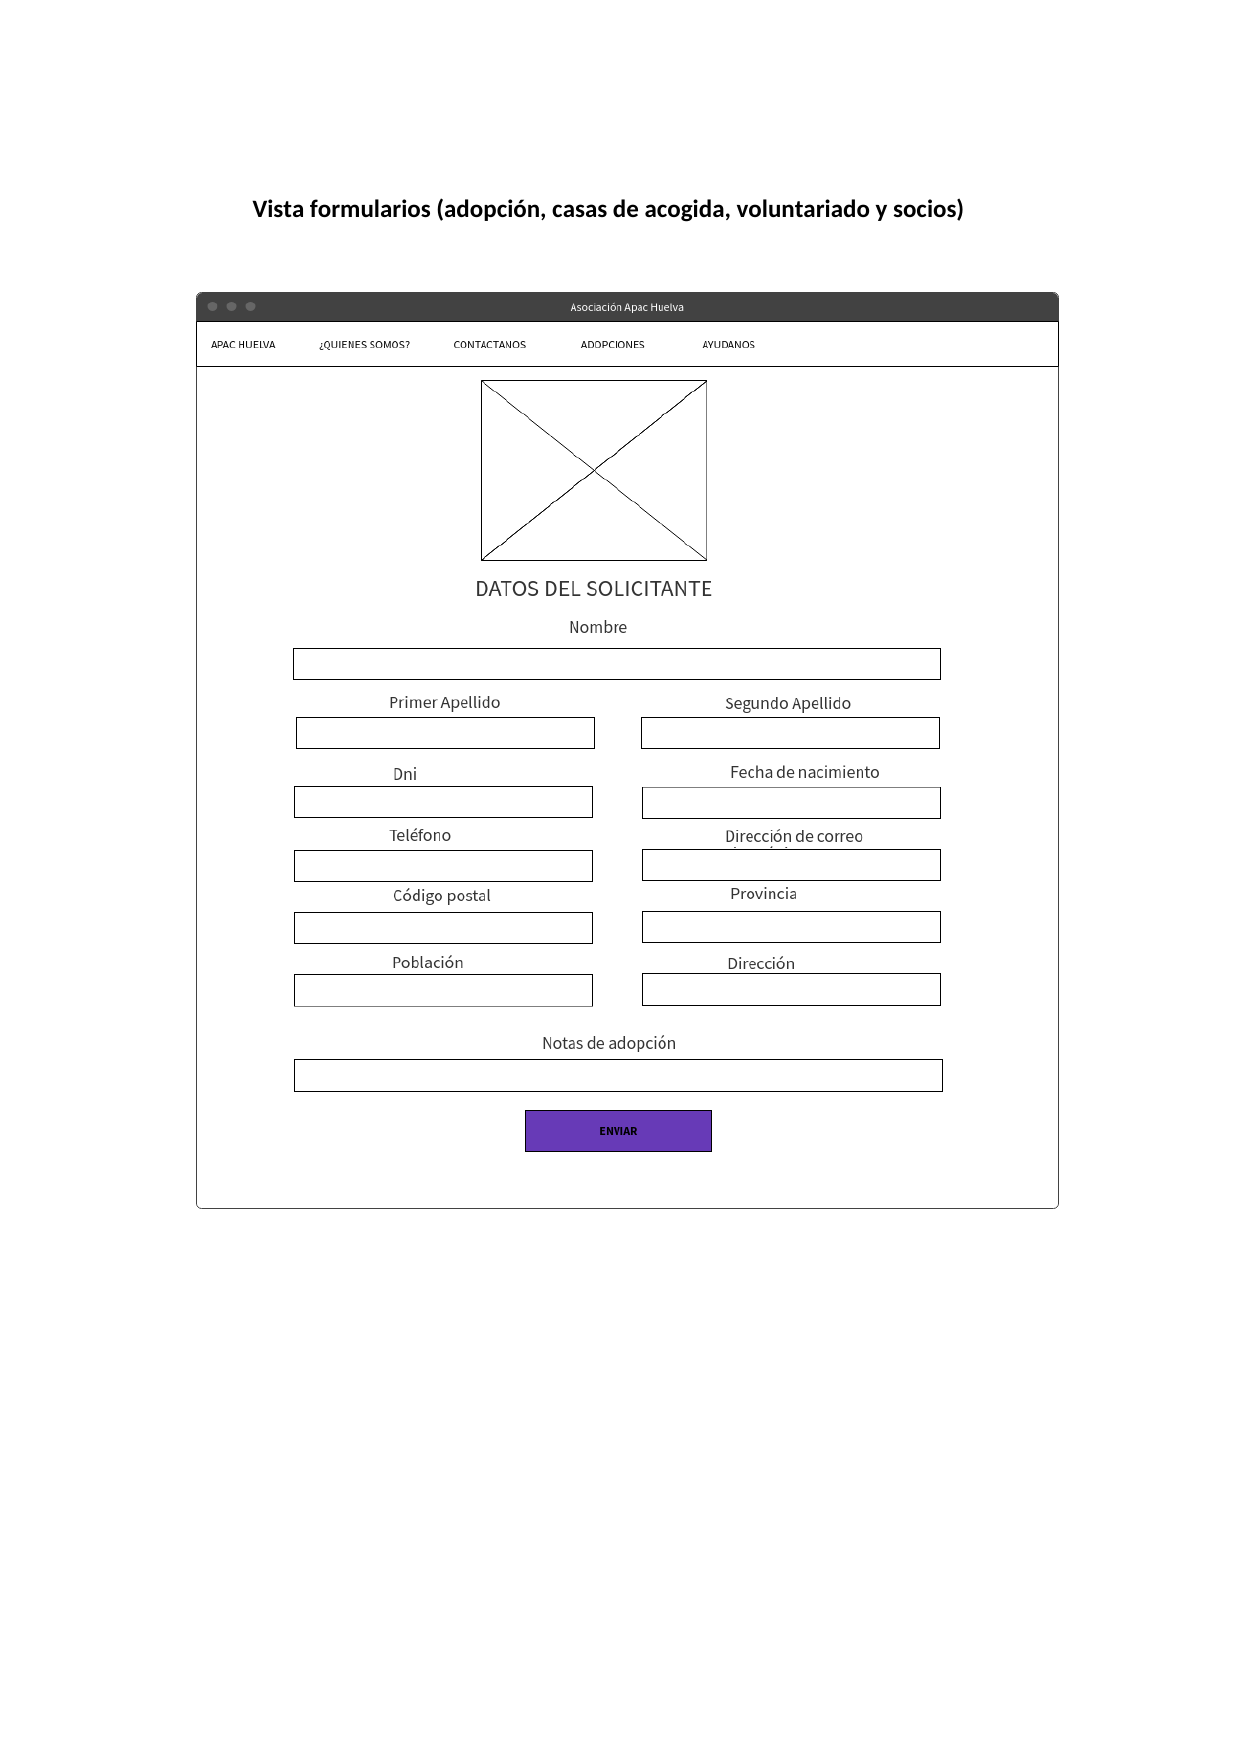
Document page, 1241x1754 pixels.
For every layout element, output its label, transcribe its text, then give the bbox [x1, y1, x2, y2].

list Vista formularios (adopción, casas de acogida, voluntariado y socios) [252, 193, 1063, 224]
picture [129, 282, 1106, 1314]
